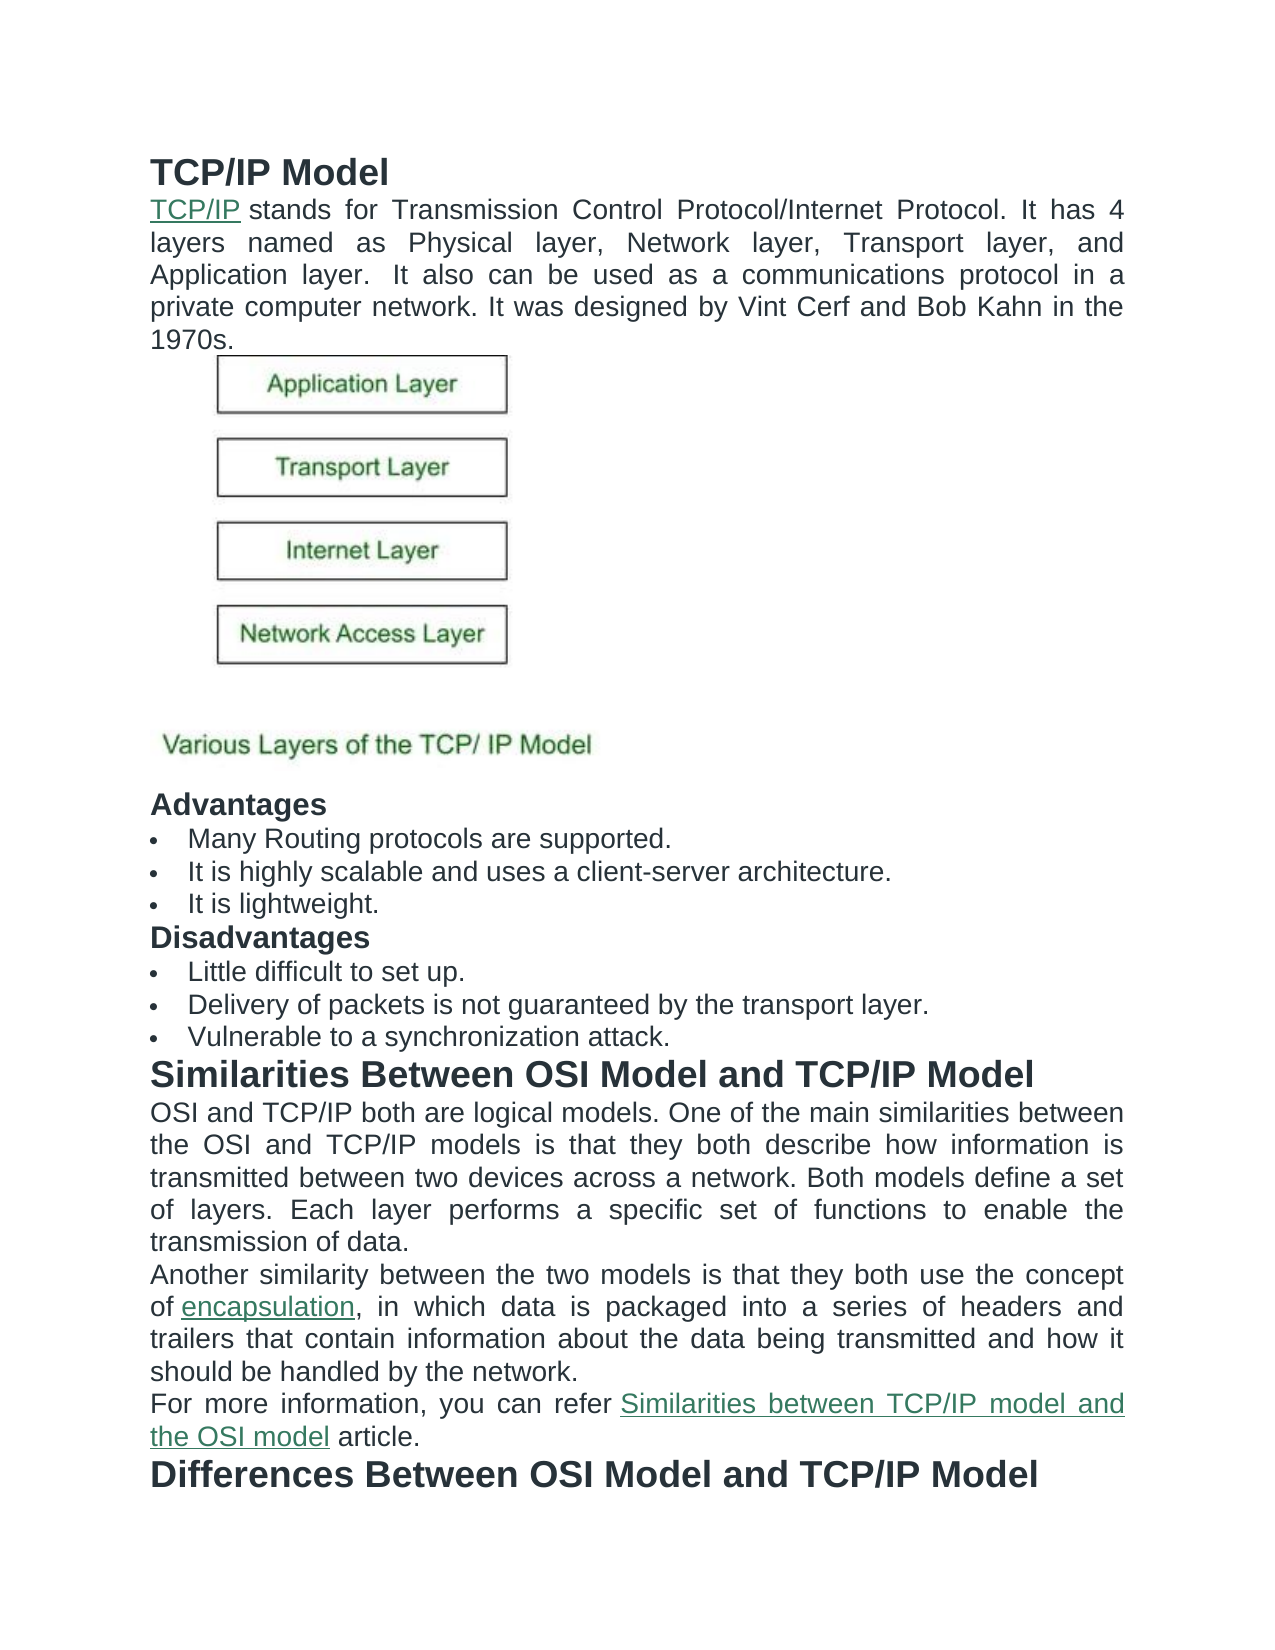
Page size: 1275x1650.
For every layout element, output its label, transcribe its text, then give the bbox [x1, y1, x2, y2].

text TCP/IP stands for Transmission Control Protocol/Internet Protocol. It has 4 layers named as Physical layer, Network layer, Transport layer, and Application layer. It also can be used as a communications protocol in a private computer network. It was designed by Vint Cerf and Bob Kahn in the 1970s. [150, 193, 1125, 355]
subtitle Differences Between OSI Model and TCP/IP Model [150, 1452, 1125, 1495]
list Delivery of packets is not guaranteed by the transport layer. [150, 988, 1125, 1020]
picture [150, 355, 619, 771]
subtitle Disadvantages [150, 919, 1125, 955]
list Many Routing protocols are supported. [150, 822, 1125, 855]
subtitle Advantages [150, 786, 1125, 822]
list Little difficult to set up. [150, 955, 1125, 988]
text Another similarity between the two models is that they both use the concept of encapsulation, in which data is packaged into a series of headers and trailers that contain information about the data being transmitted and how it should be handled by the network. [150, 1258, 1125, 1387]
list It is highly scalable and uses a client-server architecture. [150, 855, 1125, 887]
list It is lightweight. [150, 887, 1125, 919]
text OSI and TCP/IP both are logical models. One of the main similarities between the OSI and TCP/IP models is that they both describe how information is transmitted between two devices across a network. Both models define a set of layers. Each layer performs a specific set of functions to enable the transmission of data. [150, 1096, 1125, 1258]
subtitle TCP/IP Model [150, 150, 1125, 193]
subtitle Similarities Between OSI Model and TCP/IP Model [150, 1053, 1125, 1096]
list Vulnerable to a synchronization attack. [150, 1020, 1125, 1053]
text For more information, you can refer Similarities between TCP/IP model and the OSI model article. [150, 1387, 1125, 1452]
